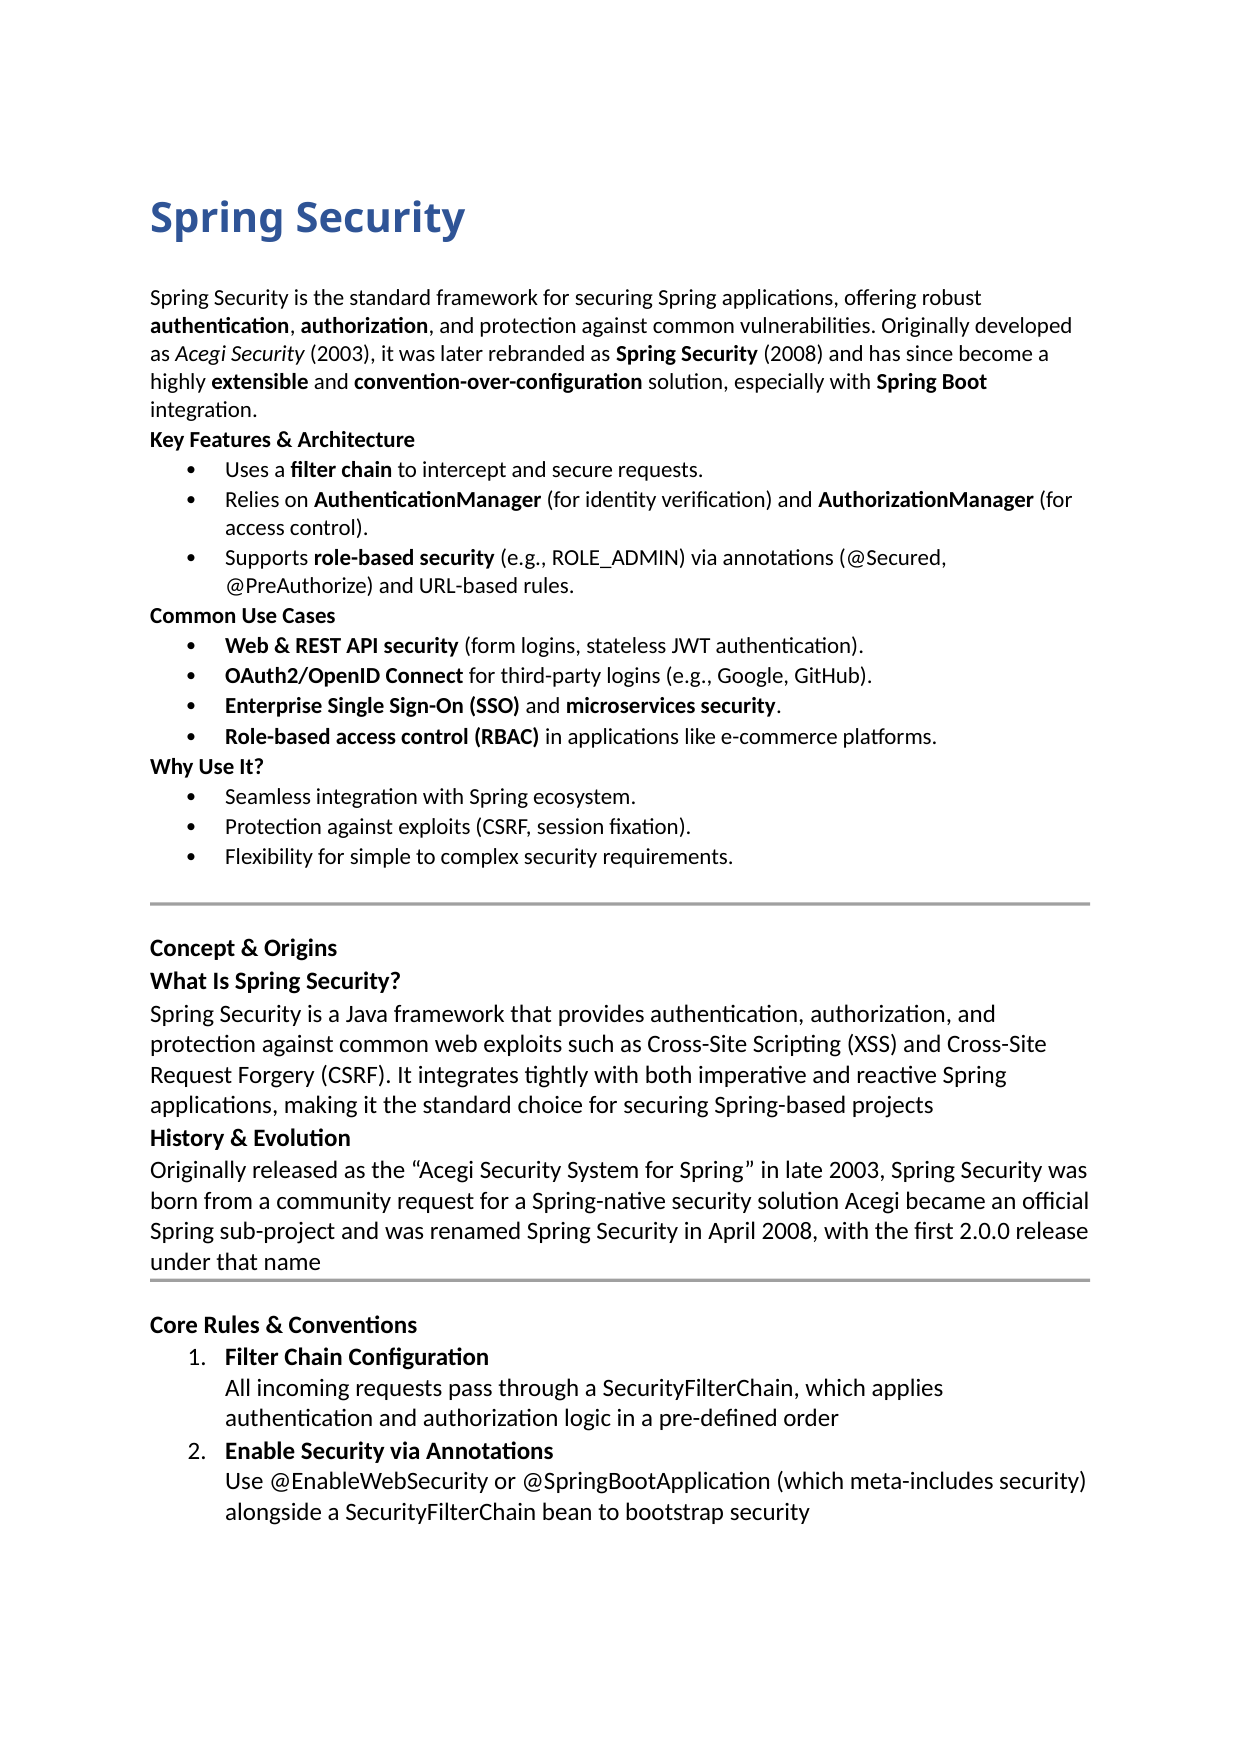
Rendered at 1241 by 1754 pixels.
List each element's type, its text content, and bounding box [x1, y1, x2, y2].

list OAuth2/OpenID Connect for third-party logins (e.g., Google, GitHub). [187, 662, 1090, 689]
list Role-based access control (RBAC) in applications like e-commerce platforms. [187, 722, 1090, 750]
list Flexibility for simple to complex security requirements. [187, 842, 1090, 870]
text Originally released as the “Acegi Security System for Spring” in late 2003, Spring Security was born from a community request for a Spring-native security solution Acegi became an official Spring sub-project and was renamed Spring Security in April 2008, with the first 2.0.0 release under that name [150, 1154, 1090, 1277]
list Relies on AuthenticationManager (for identity verification) and AuthorizationManager (for access control). [187, 485, 1090, 541]
text Common Use Cases [150, 601, 1090, 629]
list Supports role-based security (e.g., ROLE_ADMIN) via annotations (@Secured, @PreAuthorize) and URL-based rules. [187, 543, 1090, 599]
text Concept & Origins [150, 932, 1090, 963]
subtitle Spring Security [150, 187, 1090, 244]
list Enterprise Single Sign-On (SSO) and microservices security. [187, 692, 1090, 720]
text What Is Spring Security? [150, 965, 1090, 996]
text History & Evolution [150, 1122, 1090, 1152]
list Web & REST API security (form logins, stateless JWT authentication). [187, 631, 1090, 659]
list Enable Security via Annotations Use @EnableWebSecurity or @SpringBootApplication (which meta-includes security) alongside a SecurityFilterChain bean to bootstrap security [187, 1435, 1090, 1527]
list Filter Chain Configuration All incoming requests pass through a SecurityFilterChain, which applies authentication and authorization logic in a pre-defined order [187, 1341, 1090, 1433]
text Key Features & Architecture [150, 425, 1090, 453]
list Seamless integration with Spring ecosystem. [187, 782, 1090, 810]
list Protection against exploits (CSRF, session fixation). [187, 812, 1090, 840]
text Core Rules & Conventions [150, 1309, 1090, 1339]
text Spring Security is the standard framework for securing Spring applications, offering robust authentication, authorization, and protection against common vulnerabilities. Originally developed as Acegi Security (2003), it was later rebranded as Spring Security (2008) and has since become a highly extensible and convention-over-configuration solution, especially with Spring Boot integration. [150, 283, 1090, 423]
text Why Use It? [150, 752, 1090, 780]
list Uses a filter chain to intercept and secure requests. [187, 455, 1090, 483]
text Spring Security is a Java framework that provides authentication, authorization, and protection against common web exploits such as Cross-Site Scripting (XSS) and Cross-Site Request Forgery (CSRF). It integrates tightly with both imperative and reactive Spring applications, making it the standard choice for securing Spring-based projects [150, 998, 1090, 1120]
